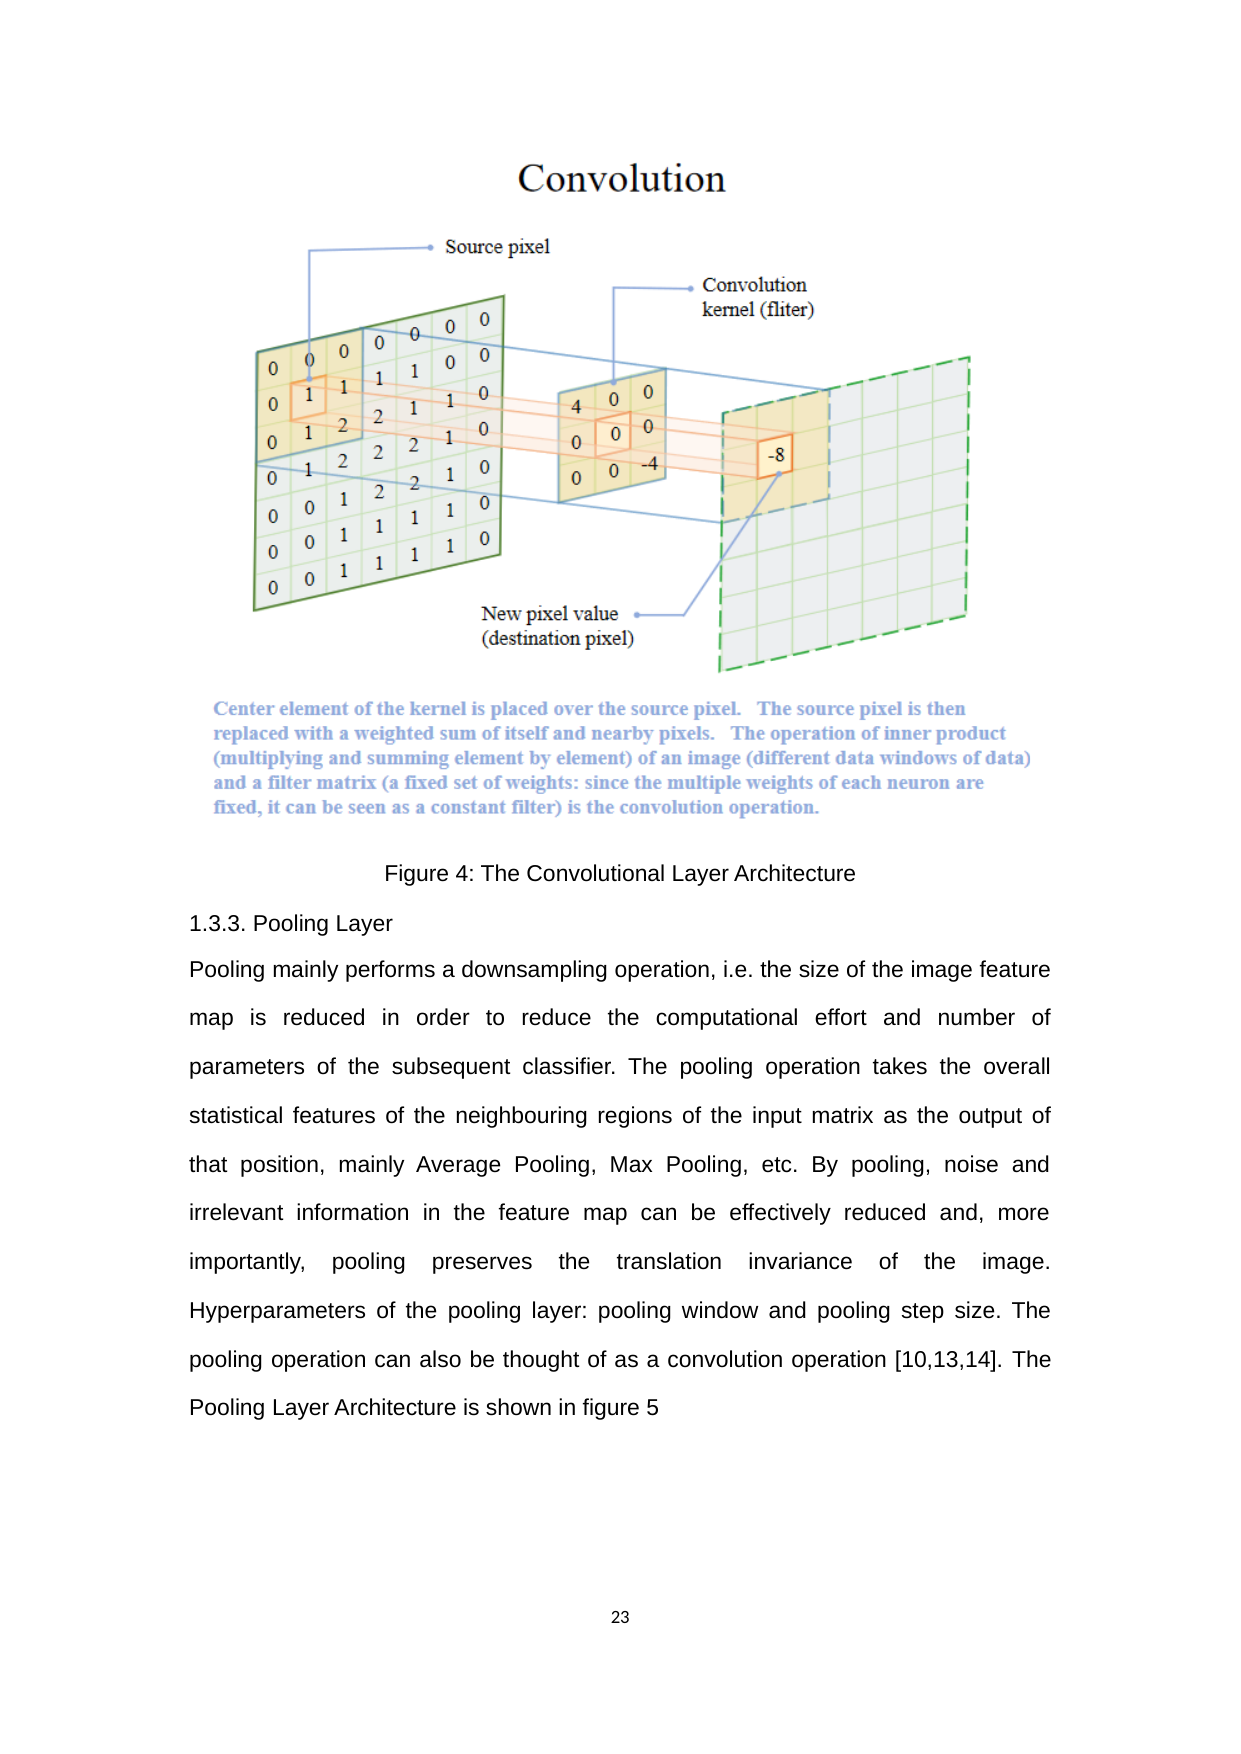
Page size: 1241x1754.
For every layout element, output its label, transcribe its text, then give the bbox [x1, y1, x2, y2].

subtitle Pooling Layer [189, 907, 1051, 939]
text Pooling mainly performs a downsampling operation, i.e. the size of the image feature map is reduced in order to reduce the computational effort and number of parameters of the subsequent classifier. The pooling operation takes the overall statistical features of the neighbouring regions of the input matrix as the output of that position, mainly Average Pooling, Max Pooling, etc. By pooling, noise and irrelevant information in the feature map can be effectively reduced and, more importantly, pooling preserves the translation invariance of the image. Hyperparameters of the pooling layer: pooling window and pooling step size. The pooling operation can also be thought of as a convolution operation [10,13,14]. The Pooling Layer Architecture is shown in figure 5 [189, 952, 1051, 1424]
picture [209, 161, 1031, 821]
text Figure 4: The Convolutional Layer Architecture [189, 857, 1051, 889]
